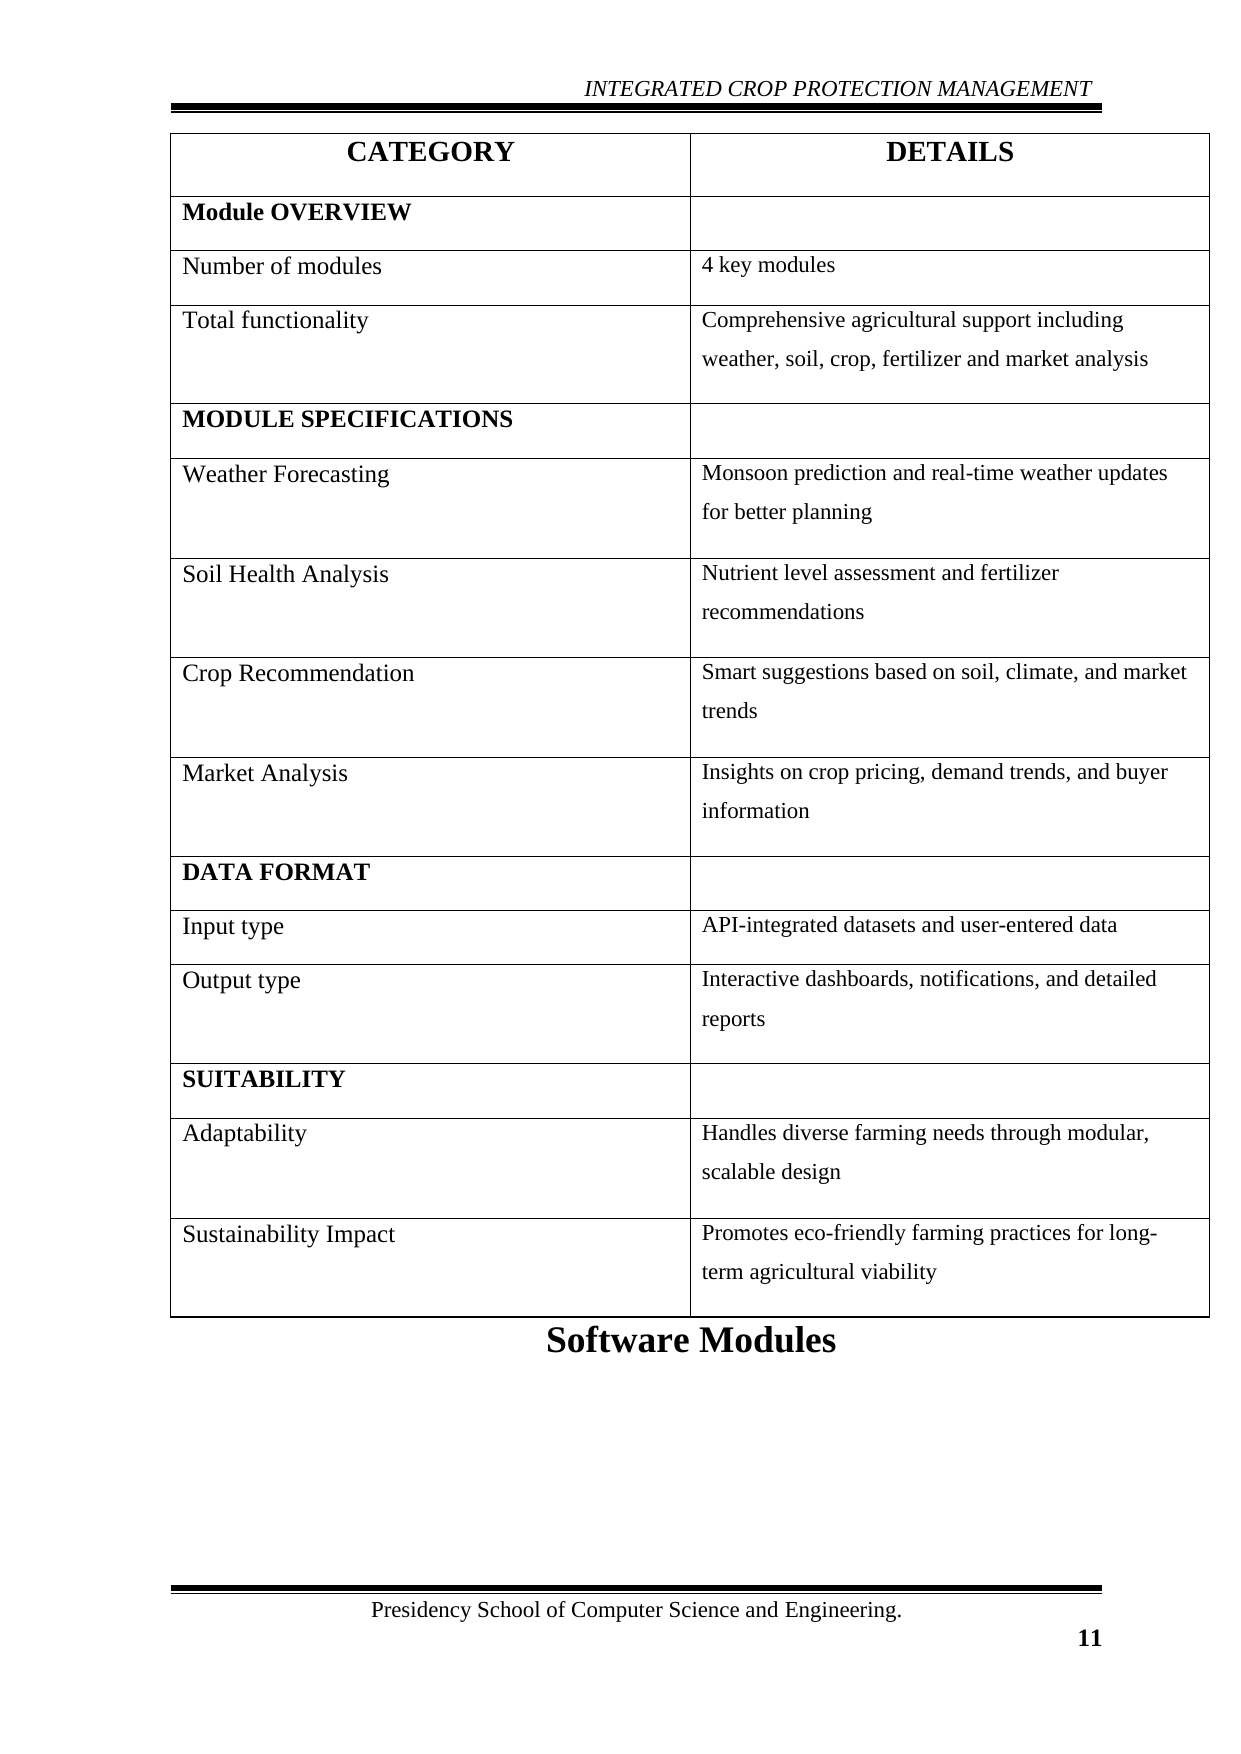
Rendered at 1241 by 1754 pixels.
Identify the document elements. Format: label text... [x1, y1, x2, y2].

table_cell Comprehensive agricultural support including weather, soil, crop, fertilizer and market analysis [691, 306, 1209, 403]
table_cell Adaptability [171, 1119, 690, 1218]
table_cell API-integrated datasets and user-entered data [691, 911, 1209, 964]
table_cell Output type [171, 965, 690, 1063]
table_cell Total functionality [171, 306, 690, 403]
table_cell SUITABILITY [171, 1064, 690, 1117]
table_cell Handles diverse farming needs through modular, scalable design [691, 1119, 1209, 1218]
table_cell Insights on crop pricing, demand trends, and buyer information [691, 758, 1209, 856]
table_cell Module OVERVIEW [171, 197, 690, 250]
table_cell [691, 197, 1209, 250]
table_cell [691, 404, 1209, 458]
table_cell Weather Forecasting [171, 459, 690, 558]
table_cell Number of modules [171, 251, 690, 304]
table_header DETAILS [691, 134, 1209, 196]
table_cell Sustainability Impact [171, 1219, 690, 1316]
table_cell [691, 1064, 1209, 1117]
table_cell Soil Health Analysis [171, 559, 690, 657]
table_cell DATA FORMAT [171, 857, 690, 910]
table_cell Input type [171, 911, 690, 964]
table_header CATEGORY [171, 134, 690, 196]
table_cell Monsoon prediction and real-time weather updates for better planning [691, 459, 1209, 558]
table_cell [691, 857, 1209, 910]
table_cell Interactive dashboards, notifications, and detailed reports [691, 965, 1209, 1063]
table_cell MODULE SPECIFICATIONS [171, 404, 690, 458]
subtitle Software Modules [471, 1318, 1102, 1361]
table_cell Smart suggestions based on soil, climate, and market trends [691, 658, 1209, 757]
table_cell Market Analysis [171, 758, 690, 856]
table_cell Nutrient level assessment and fertilizer recommendations [691, 559, 1209, 657]
table_cell 4 key modules [691, 251, 1209, 304]
table_cell Promotes eco-friendly farming practices for long-term agricultural viability [691, 1219, 1209, 1316]
table_cell Crop Recommendation [171, 658, 690, 757]
